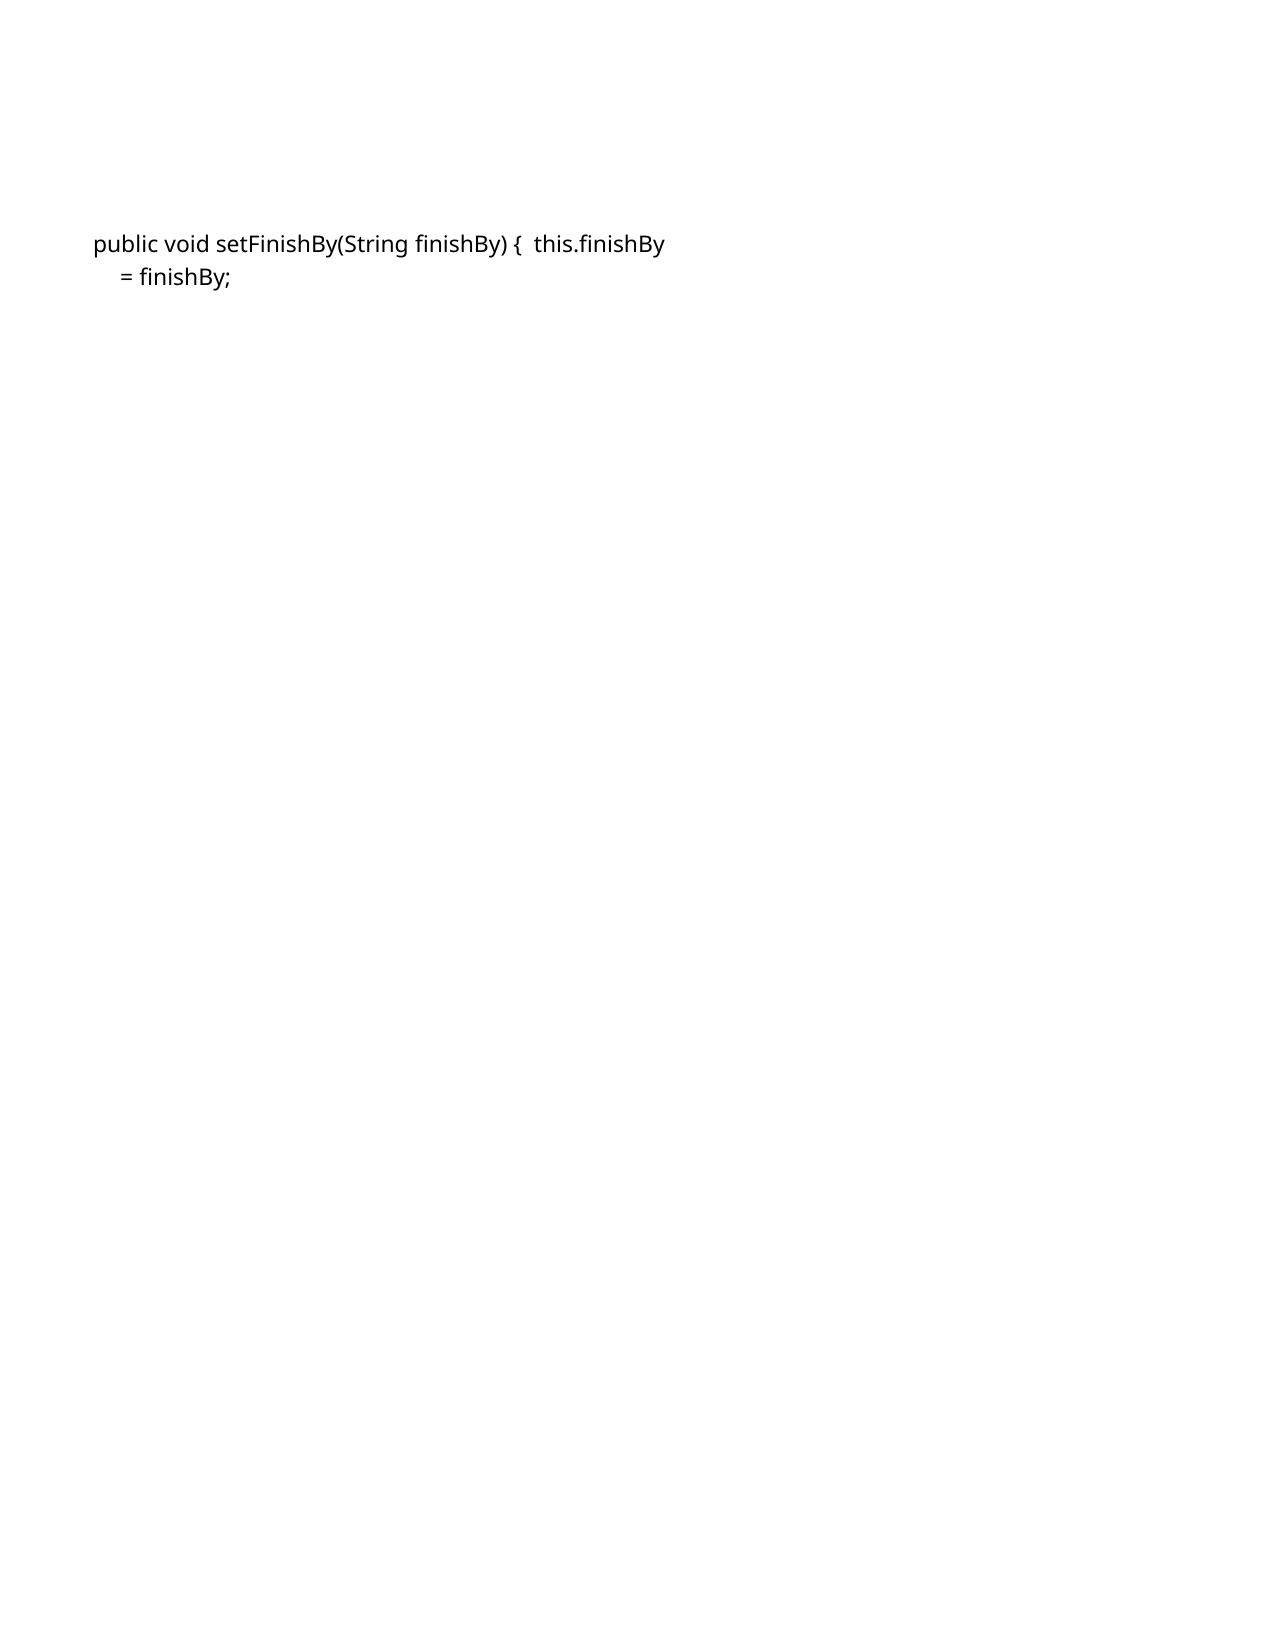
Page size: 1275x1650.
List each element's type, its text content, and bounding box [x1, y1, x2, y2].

text = finishBy; [120, 261, 1102, 293]
text public void setFinishBy(String finishBy) { this.finishBy [93, 228, 1102, 260]
